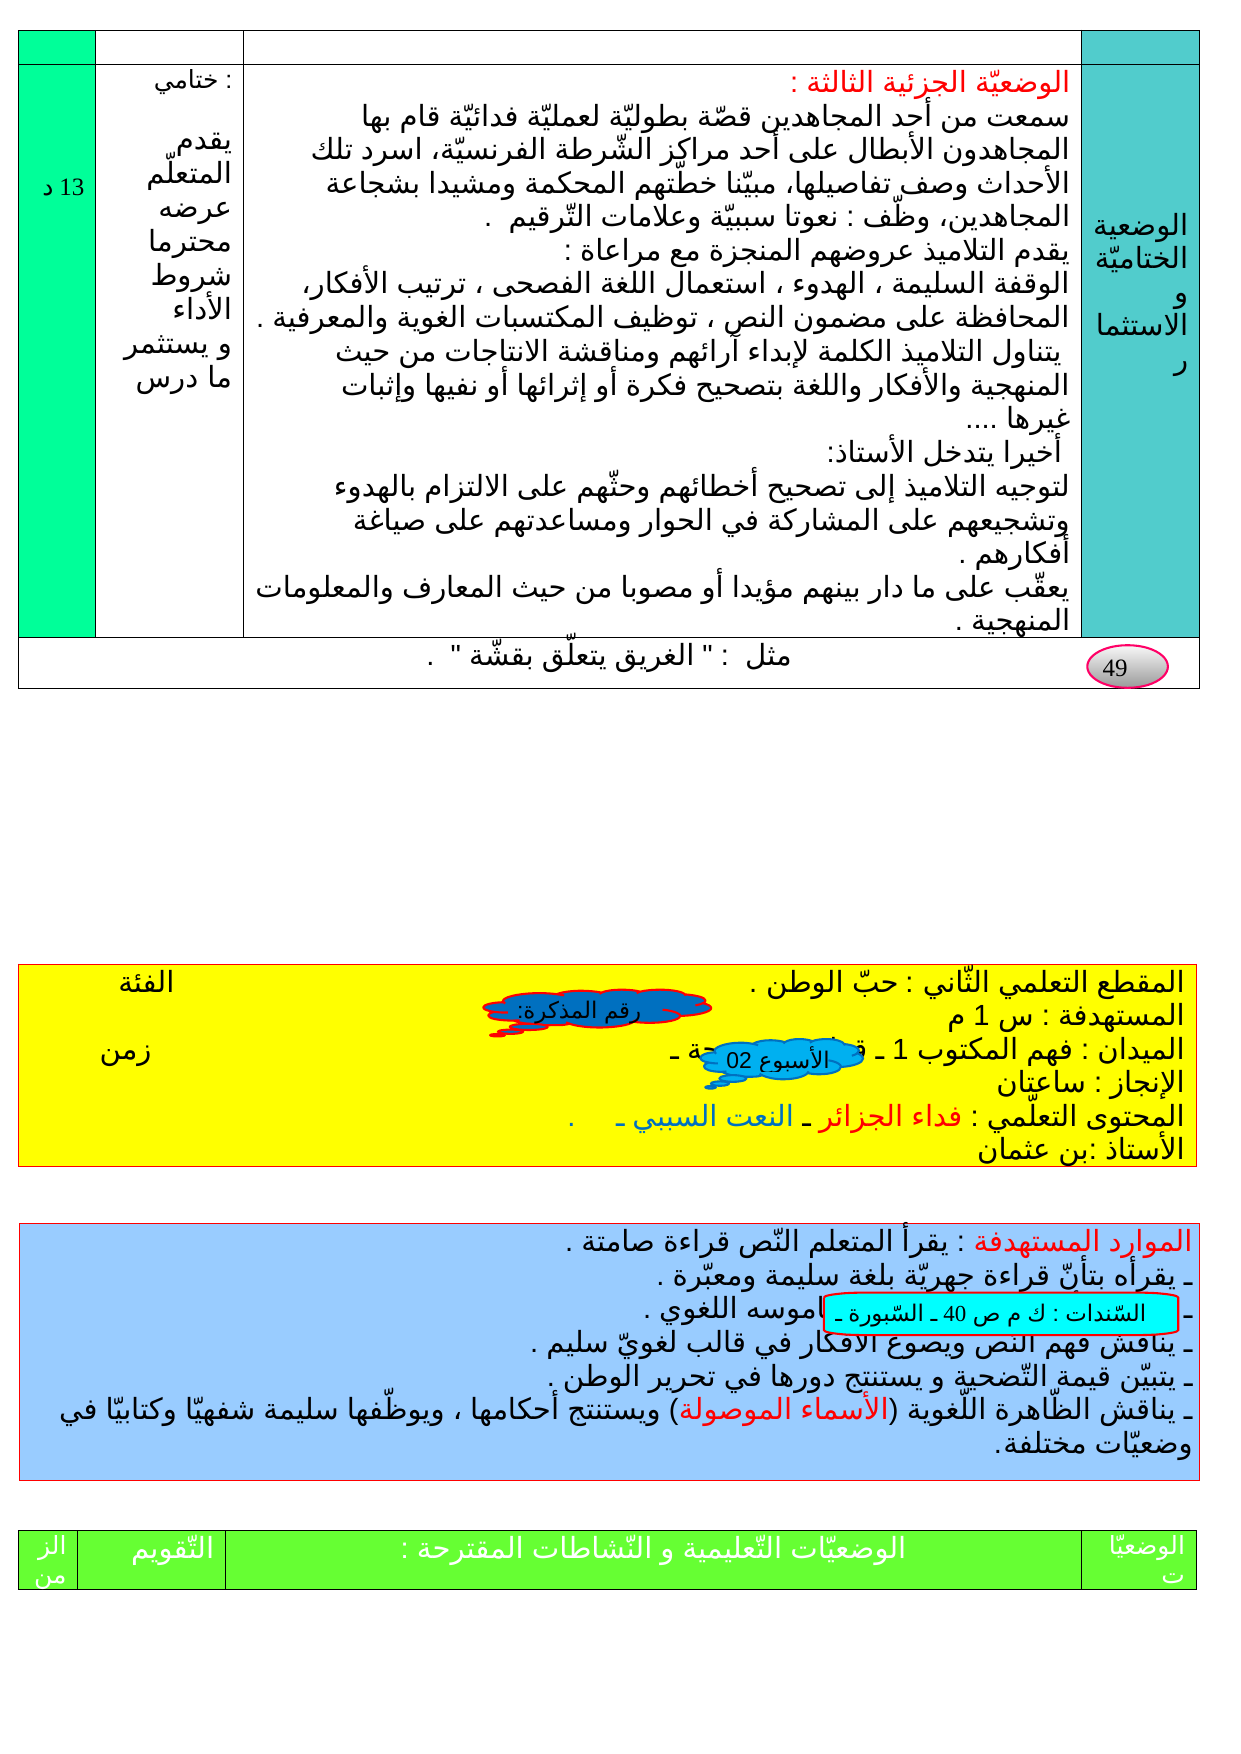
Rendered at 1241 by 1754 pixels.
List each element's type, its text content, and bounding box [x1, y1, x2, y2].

table_cell الوضعية الختاميّة و الاستثمار [1082, 65, 1199, 637]
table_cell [96, 31, 243, 64]
table_header التّقويم [78, 1531, 225, 1589]
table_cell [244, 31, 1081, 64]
table_header الوضعيّات [1082, 1531, 1196, 1589]
table_cell 13 د [19, 65, 95, 637]
table_header الوضعيّات التّعليمية و النّشاطات المقترحة : [226, 1531, 1081, 1589]
table_header المقطع التعلمي الثّاني : حبّ الوطن . الفئة المستهدفة : س 1 م الميدان : فهم المكتوب 1 ـ قراءة مشروحة ـ زمن الإنجاز : ساعتان المحتوى التعلّمي : فداء الجزائر ـ النعت السببي ـ . الأستاذ :بن عثمان [19, 965, 1196, 1166]
table_cell الوضعيّة الجزئية الثالثة : سمعت من أحد المجاهدين قصّة بطوليّة لعمليّة فدائيّة قام بها المجاهدون الأبطال على أحد مراكز الشّرطة الفرنسيّة، اسرد تلك الأحداث وصف تفاصيلها، مبيّنا خطّتهم المحكمة ومشيدا بشجاعة المجاهدين، وظّف : نعوتا سببيّة وعلامات التّرقيم . يقدم التلاميذ عروضهم المنجزة مع مراعاة : الوقفة السليمة ، الهدوء ، استعمال اللغة الفصحى ، ترتيب الأفكار، المحافظة على مضمون النص ، توظيف المكتسبات الغوية والمعرفية . يتناول التلاميذ الكلمة لإبداء آرائهم ومناقشة الانتاجات من حيث المنهجية والأفكار واللغة بتصحيح فكرة أو إثرائها أو نفيها وإثبات غيرها .... أخيرا يتدخل الأستاذ: لتوجيه التلاميذ إلى تصحيح أخطائهم وحثّهم على الالتزام بالهدوء وتشجيعهم على المشاركة في الحوار ومساعدتهم على صياغة أفكارهم . يعقّب على ما دار بينهم مؤيدا أو مصوبا من حيث المعارف والمعلومات المنهجية . [244, 65, 1081, 637]
table_header الزمن [19, 1531, 77, 1589]
table_cell ختامي : يقدم المتعلّم عرضه محترما شروط الأداء و يستثمر ما درس [96, 65, 243, 637]
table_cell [1082, 31, 1199, 64]
table_cell مثل : " الغريق يتعلّق بقشّة " . [19, 638, 1199, 688]
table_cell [19, 31, 95, 64]
table_header الموارد المستهدفة : يقرأ المتعلم النّص قراءة صامتة . ـ يقرأه بتأنّ قراءة جهريّة بلغة سليمة ومعبّرة . ـ يشرح الألفاظ الصّعبة ويثري قاموسه اللغوي . ـ يناقش فهم النّص ويصوغ الأفكار في قالب لغويّ سليم . ـ يتبيّن قيمة التّضحية و يستنتج دورها في تحرير الوطن . ـ يناقش الظّاهرة اللّغوية (الأسماء الموصولة) ويستنتج أحكامها ، ويوظّفها سليمة شفهيّا وكتابيّا في وضعيّات مختلفة. [20, 1224, 1199, 1480]
